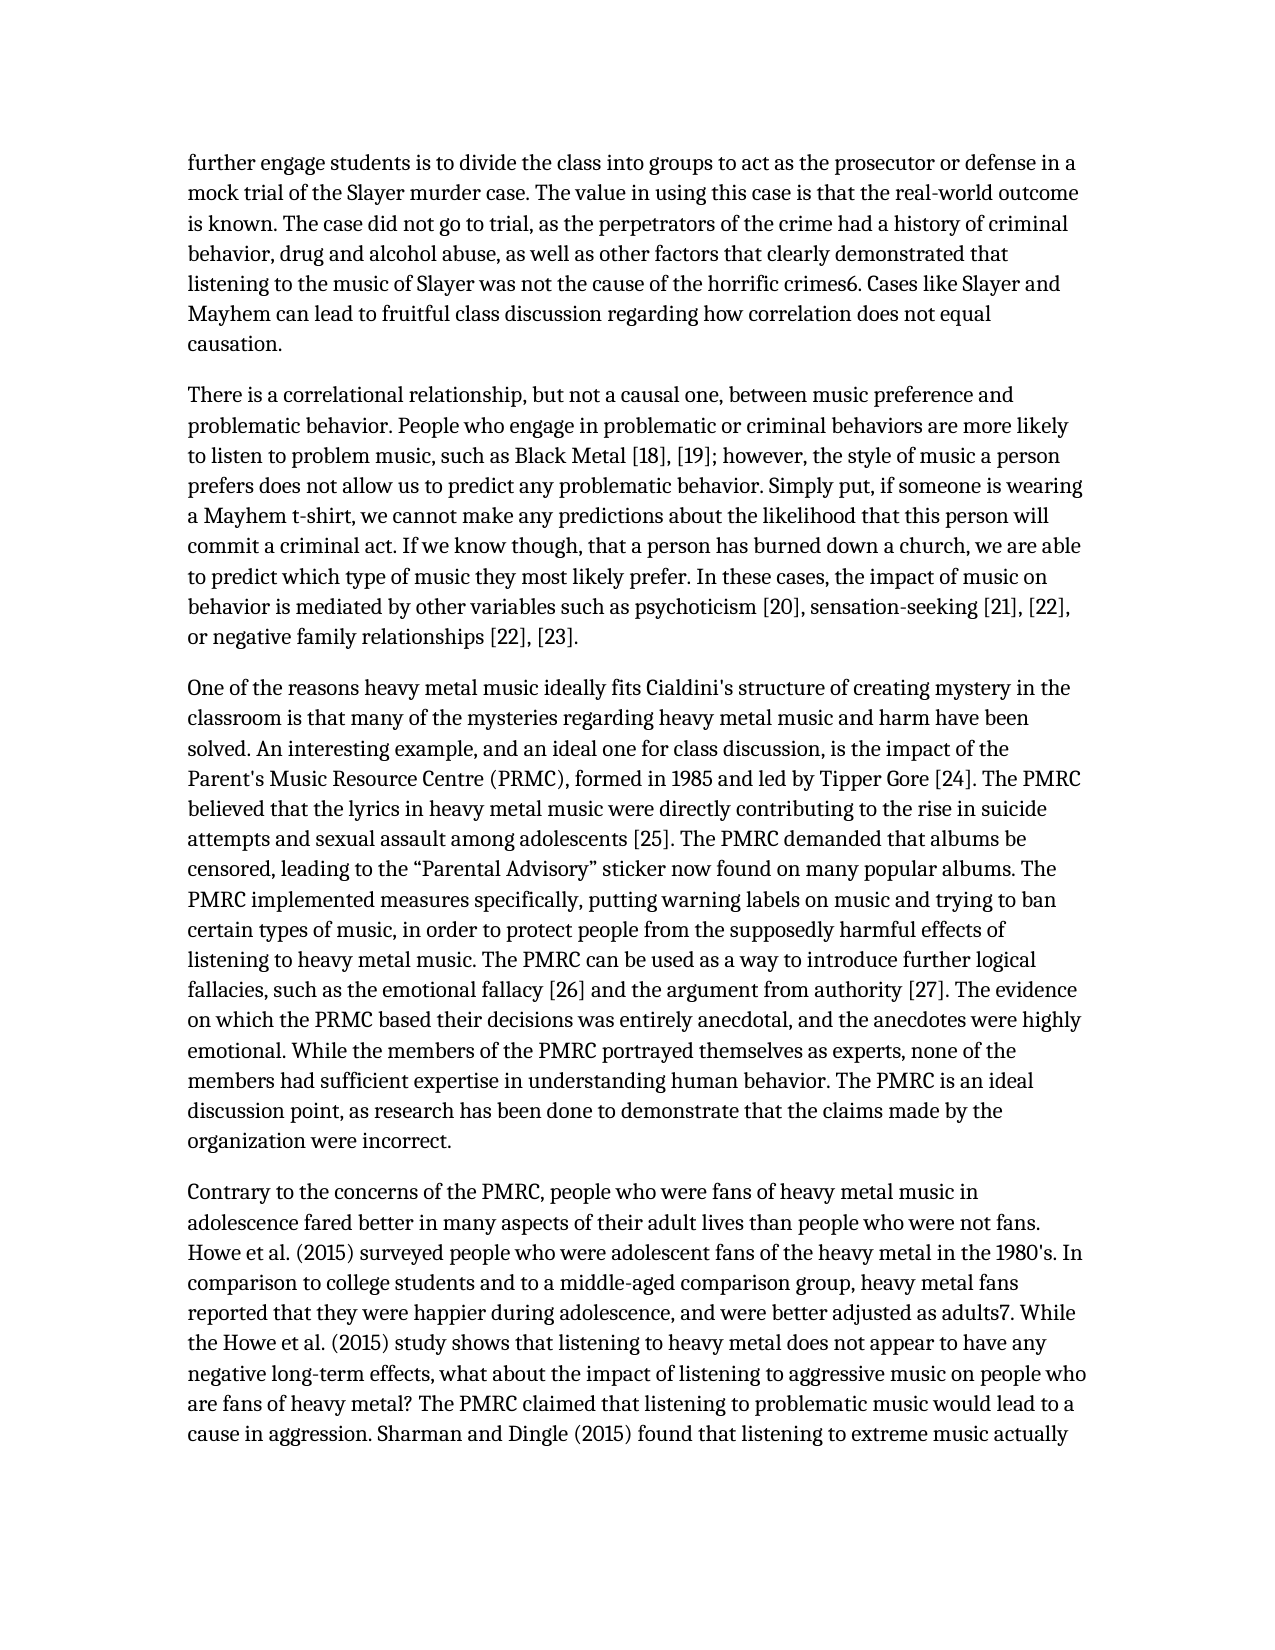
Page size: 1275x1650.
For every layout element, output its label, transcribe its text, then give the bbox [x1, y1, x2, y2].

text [187, 1179, 1087, 1447]
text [187, 150, 1087, 358]
text One of the reasons heavy metal music ideally fits Cialdini's structure of creating mystery in the classroom is that many of the mysteries regarding heavy metal music and harm have been solved. An interesting example, and an ideal one for class discussion, is the impact of the Parent's Music Resource Centre (PRMC), formed in 1985 and led by Tipper Gore [24]. The PMRC believed that the lyrics in heavy metal music were directly contributing to the rise in suicide attempts and sexual assault among adolescents [25]. The PMRC demanded that albums be censored, leading to the “Parental Advisory” sticker now found on many popular albums. The PMRC implemented measures specifically, putting warning labels on music and trying to ban certain types of music, in order to protect people from the supposedly harmful effects of listening to heavy metal music. The PMRC can be used as a way to introduce further logical fallacies, such as the emotional fallacy [26] and the argument from authority [27]. The evidence on which the PRMC based their decisions was entirely anecdotal, and the anecdotes were highly emotional. While the members of the PMRC portrayed themselves as experts, none of the members had sufficient expertise in understanding human behavior. The PMRC is an ideal discussion point, as research has been done to demonstrate that the claims made by the organization were incorrect. [187, 675, 1087, 1154]
text There is a correlational relationship, but not a causal one, between music preference and problematic behavior. People who engage in problematic or criminal behaviors are more likely to listen to problem music, such as Black Metal [18], [19]; however, the style of music a person prefers does not allow us to predict any problematic behavior. Simply put, if someone is wearing a Mayhem t-shirt, we cannot make any predictions about the likelihood that this person will commit a criminal act. If we know though, that a person has burned down a church, we are able to predict which type of music they most likely prefer. In these cases, the impact of music on behavior is mediated by other variables such as psychoticism [20], sensation-seeking [21], [22], or negative family relationships [22], [23]. [187, 382, 1087, 650]
